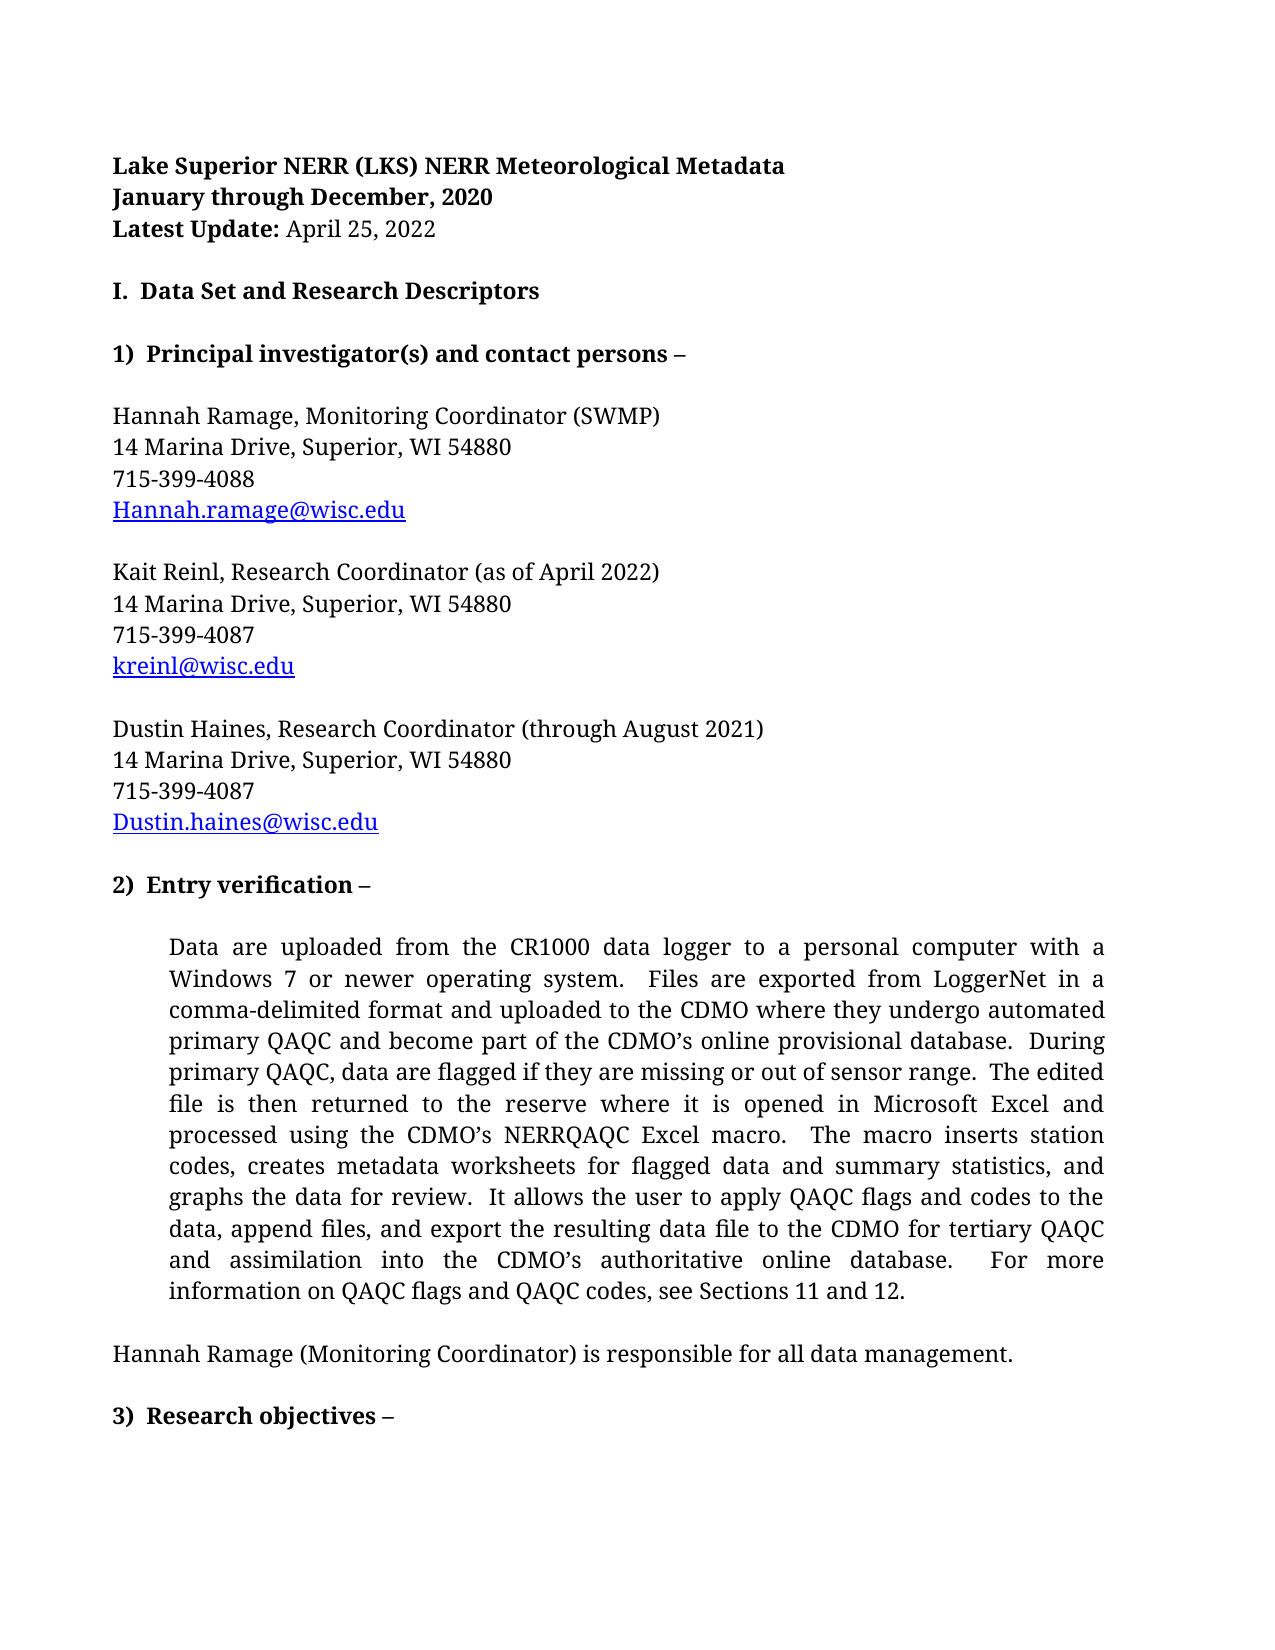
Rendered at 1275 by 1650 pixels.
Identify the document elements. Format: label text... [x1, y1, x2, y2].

text 715-399-4087 [112, 775, 1162, 806]
text 3) Research objectives – [112, 1400, 1162, 1431]
text Latest Update: April 25, 2022 [112, 212, 1162, 244]
text January through December, 2020 [112, 181, 1162, 212]
text 715-399-4088 [112, 462, 1162, 494]
text Data are uploaded from the CR1000 data logger to a personal computer with a Windows 7 or newer operating system. Files are exported from LoggerNet in a comma-delimited format and uploaded to the CDMO where they undergo automated primary QAQC and become part of the CDMO’s online provisional database. During primary QAQC, data are flagged if they are missing or out of sensor range. The edited file is then returned to the reserve where it is opened in Microsoft Excel and processed using the CDMO’s NERRQAQC Excel macro. The macro inserts station codes, creates metadata worksheets for flagged data and summary statistics, and graphs the data for review. It allows the user to apply QAQC flags and codes to the data, append files, and export the resulting data file to the CDMO for tertiary QAQC and assimilation into the CDMO’s authoritative online database. For more information on QAQC flags and QAQC codes, see Sections 11 and 12. [169, 931, 1106, 1306]
text 14 Marina Drive, Superior, WI 54880 [112, 744, 1162, 775]
text kreinl@wisc.edu [112, 650, 1162, 681]
text Lake Superior NERR (LKS) NERR Meteorological Metadata [112, 150, 1162, 181]
text 14 Marina Drive, Superior, WI 54880 [112, 431, 1162, 462]
text I. Data Set and Research Descriptors [112, 275, 1162, 306]
text Hannah Ramage (Monitoring Coordinator) is responsible for all data management. [112, 1337, 1162, 1369]
text Hannah Ramage, Monitoring Coordinator (SWMP) [112, 400, 1162, 431]
text Kait Reinl, Research Coordinator (as of April 2022) [112, 556, 1162, 587]
text 715-399-4087 [112, 619, 1162, 650]
text Dustin Haines, Research Coordinator (through August 2021) [112, 712, 1162, 744]
text 2) Entry verification – [112, 869, 1162, 900]
text Hannah.ramage@wisc.edu [112, 494, 1162, 525]
text 14 Marina Drive, Superior, WI 54880 [112, 587, 1162, 619]
text 1) Principal investigator(s) and contact persons – [112, 337, 1162, 369]
text Dustin.haines@wisc.edu [112, 806, 1162, 837]
